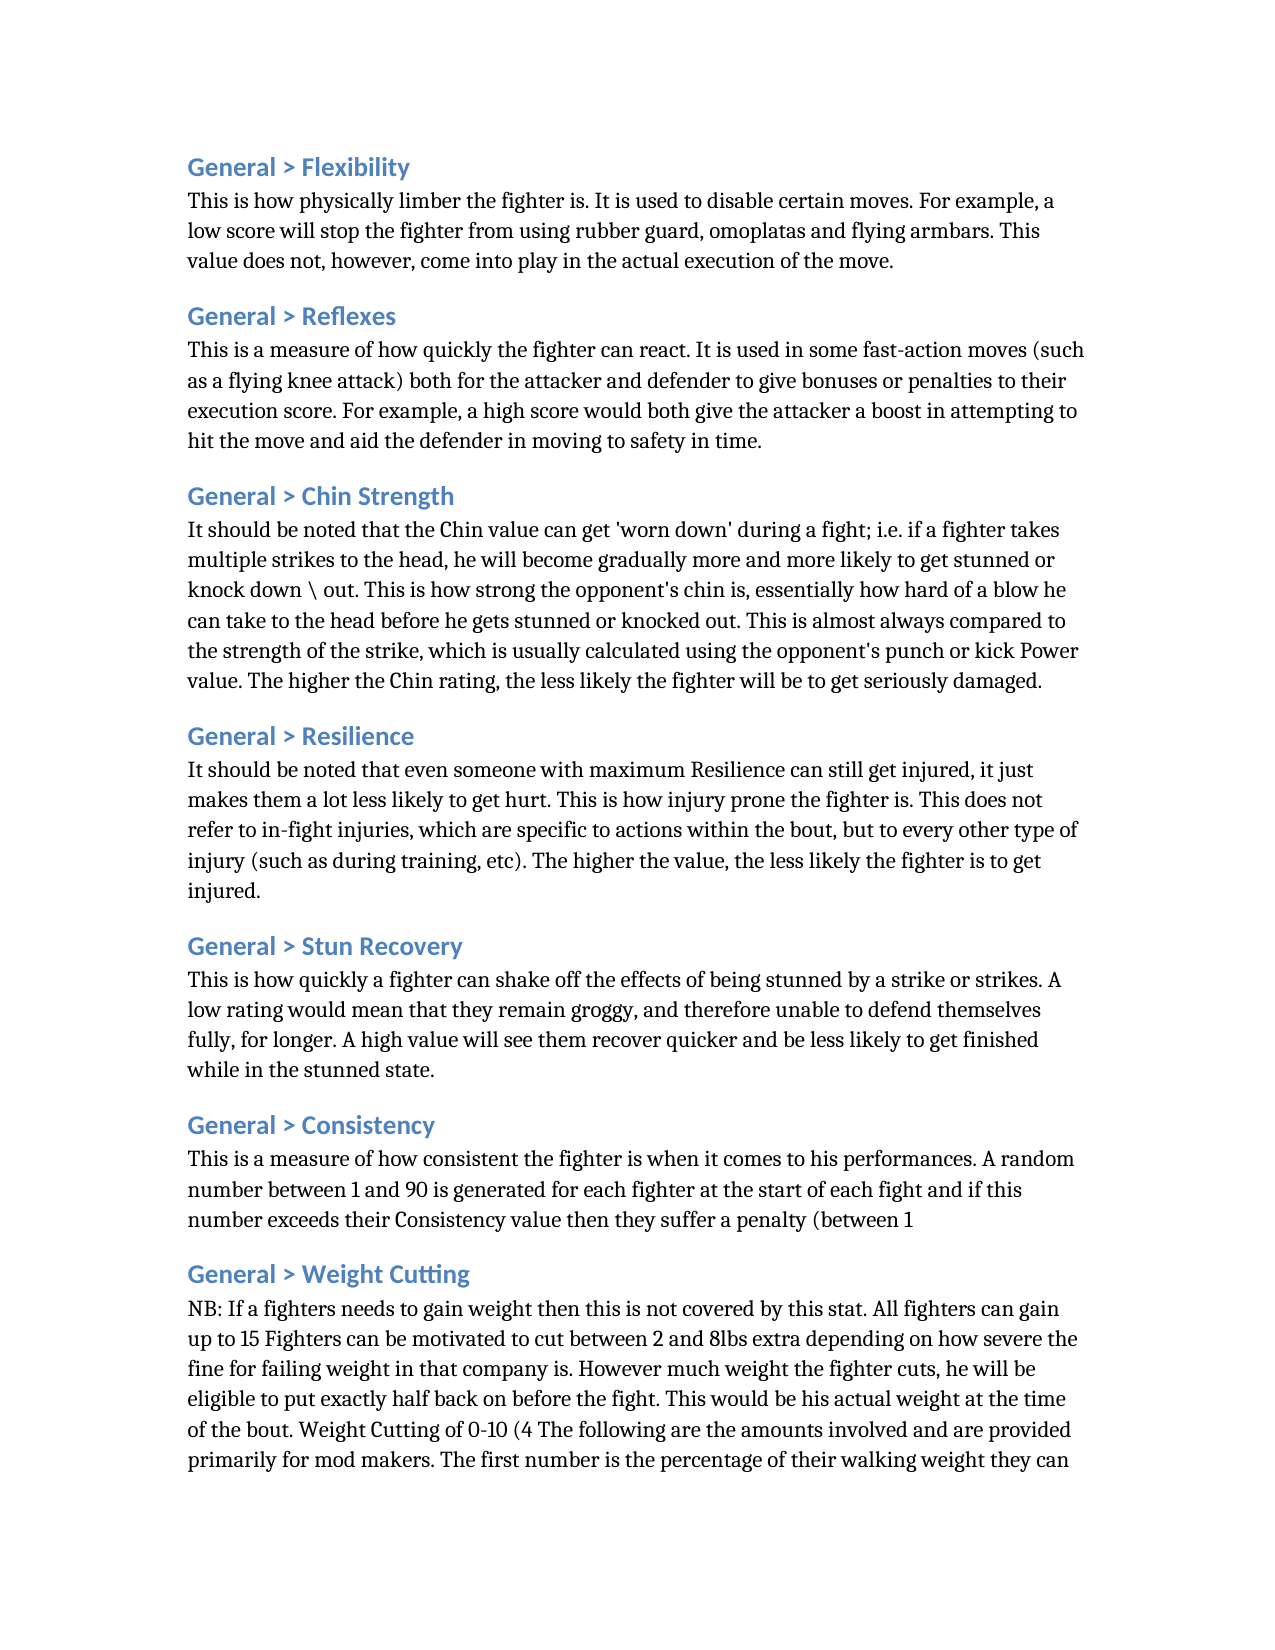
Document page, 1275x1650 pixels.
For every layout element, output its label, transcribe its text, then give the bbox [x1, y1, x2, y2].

text It should be noted that the Chin value can get 'worn down' during a fight; i.e. if a fighter takes multiple strikes to the head, he will become gradually more and more likely to get stunned or knock down \ out. This is how strong the opponent's chin is, essentially how hard of a blow he can take to the head before he gets stunned or knocked out. This is almost always compared to the strength of the strike, which is usually calculated using the opponent's punch or kick Power value. The higher the Chin rating, the less likely the fighter will be to get seriously damaged. [187, 517, 1087, 694]
subtitle General > Reflexes [187, 299, 1087, 332]
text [187, 1296, 1087, 1473]
text This is how physically limber the fighter is. It is used to disable certain moves. For example, a low score will stop the fighter from using rubber guard, omoplatas and flying armbars. This value does not, however, come into play in the actual execution of the move. [187, 188, 1087, 275]
subtitle General > Stun Recovery [187, 929, 1087, 962]
subtitle General > Chin Strength [187, 479, 1087, 512]
subtitle General > Consistency [187, 1108, 1087, 1141]
text This is a measure of how quickly the fighter can react. It is used in some fast-action moves (such as a flying knee attack) both for the attacker and defender to give bonuses or penalties to their execution score. For example, a high score would both give the attacker a boost in attempting to hit the move and aid the defender in moving to safety in time. [187, 337, 1087, 454]
text It should be noted that even someone with maximum Resilience can still get injured, it just makes them a lot less likely to get hurt. This is how injury prone the fighter is. This does not refer to in-fight injuries, which are specific to actions within the bout, but to every other type of injury (such as during training, etc). The higher the value, the less likely the fighter is to get injured. [187, 757, 1087, 904]
subtitle General > Weight Cutting [187, 1258, 1087, 1291]
subtitle General > Flexibility [187, 150, 1087, 183]
subtitle General > Resilience [187, 719, 1087, 752]
text This is a measure of how consistent the fighter is when it comes to his performances. A random number between 1 and 90 is generated for each fighter at the start of each fight and if this number exceeds their Consistency value then they suffer a penalty (between 1 [187, 1146, 1087, 1233]
text This is how quickly a fighter can shake off the effects of being stunned by a strike or strikes. A low rating would mean that they remain groggy, and therefore unable to defend themselves fully, for longer. A high value will see them recover quicker and be less likely to get finished while in the stunned state. [187, 967, 1087, 1084]
